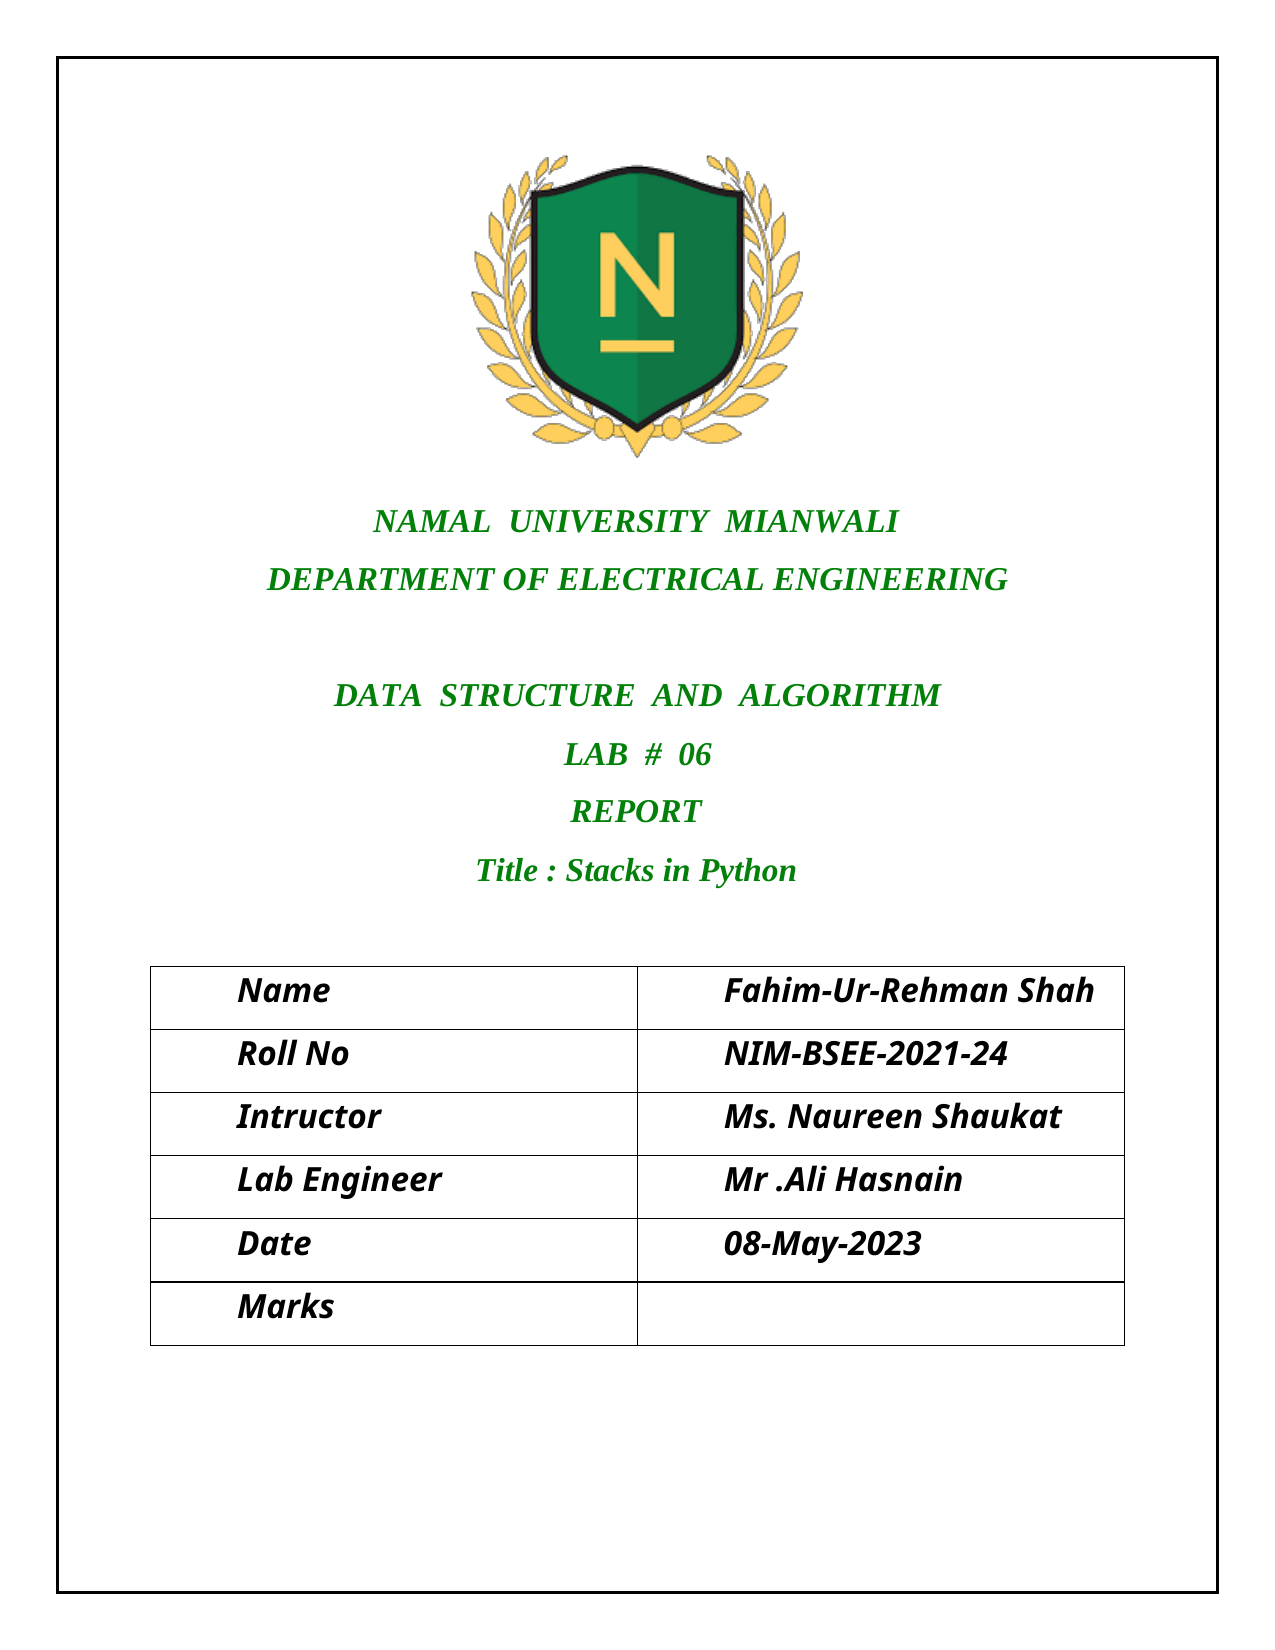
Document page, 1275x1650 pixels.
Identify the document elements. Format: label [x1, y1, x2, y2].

picture [461, 131, 814, 483]
